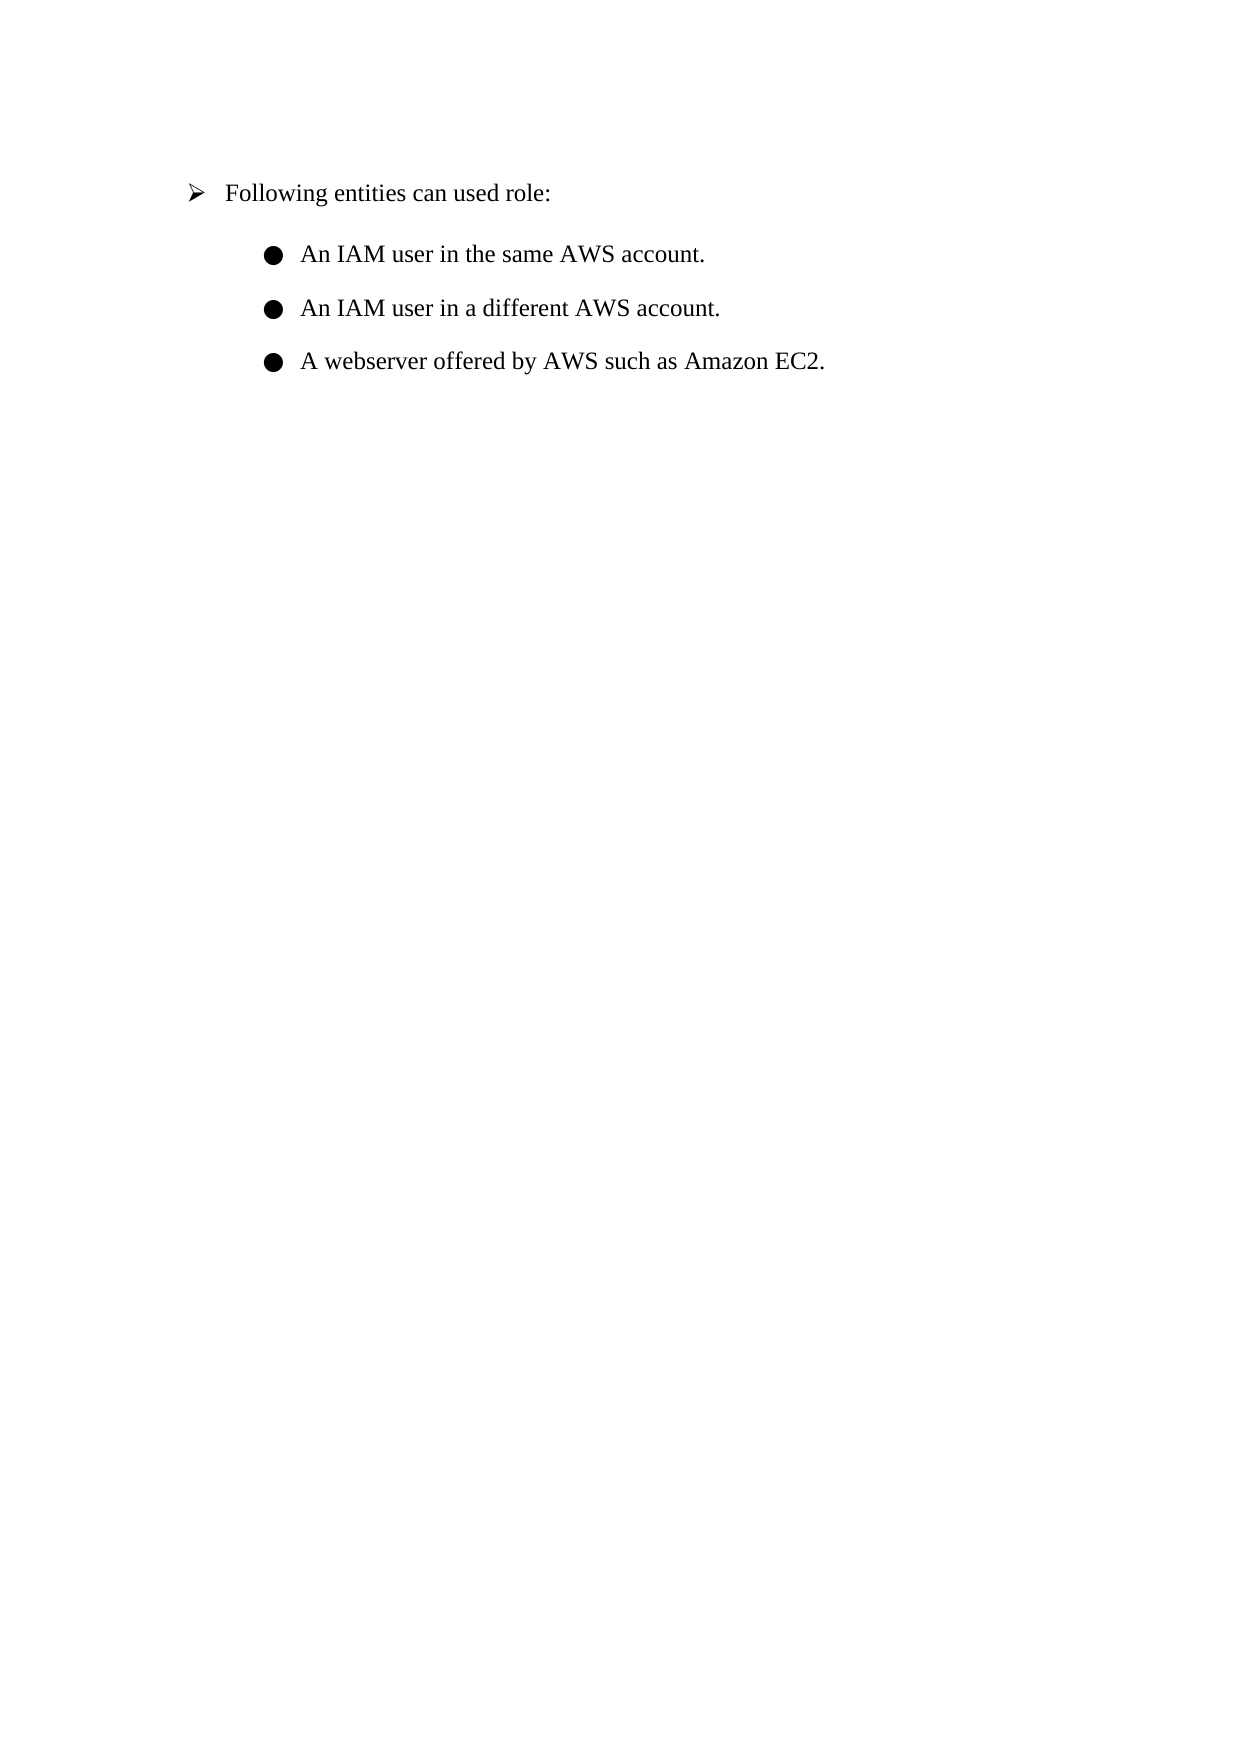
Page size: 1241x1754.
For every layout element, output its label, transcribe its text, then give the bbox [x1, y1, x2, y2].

list An IAM user in a different AWS account. [262, 279, 1232, 330]
list An IAM user in the same AWS account. [262, 225, 1232, 277]
list Following entities can used role: [187, 164, 1232, 216]
list A webserver offered by AWS such as Amazon EC2. [262, 332, 1232, 383]
